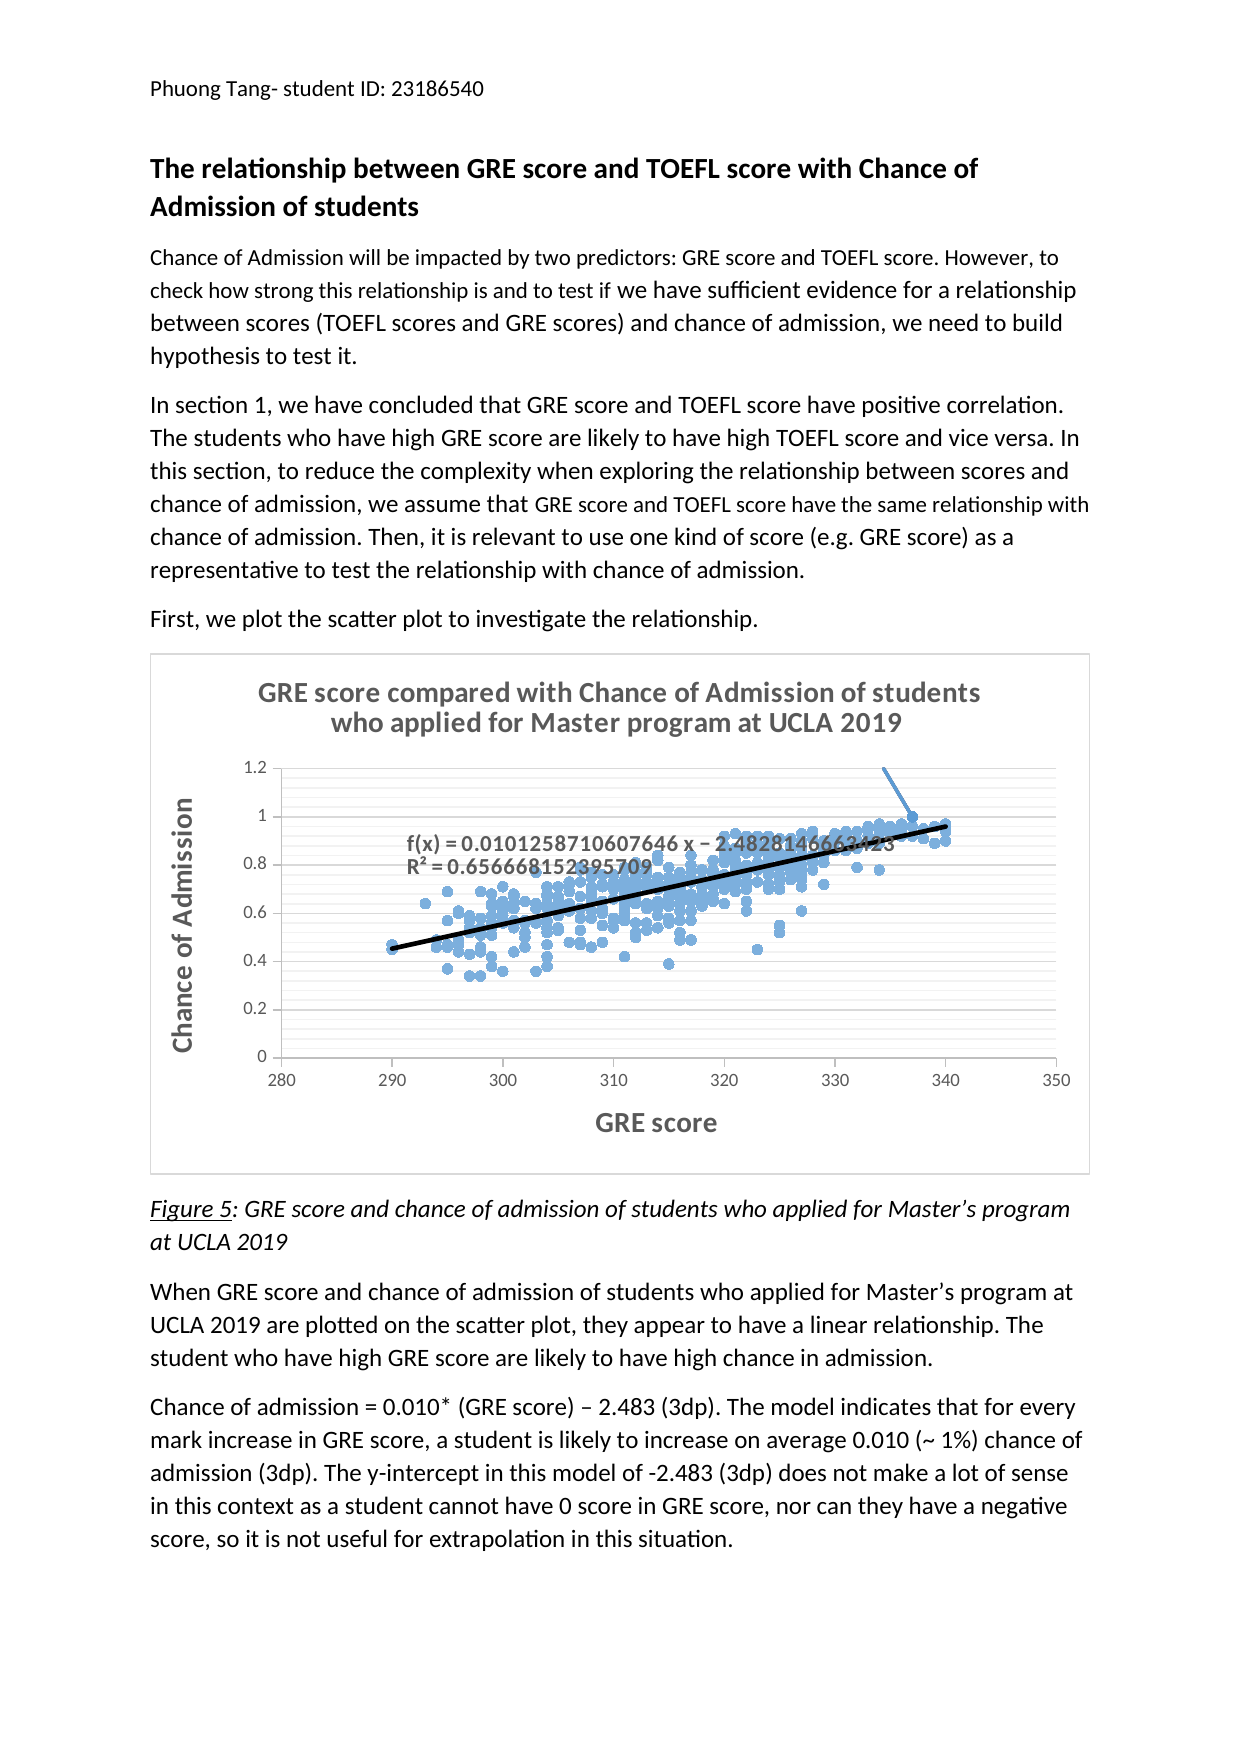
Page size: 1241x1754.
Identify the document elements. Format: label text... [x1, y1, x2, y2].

text When GRE score and chance of admission of students who applied for Master’s program at UCLA 2019 are plotted on the scatter plot, they appear to have a linear relationship. The student who have high GRE score are likely to have high chance in admission. [150, 1276, 1090, 1372]
text Figure 5: GRE score and chance of admission of students who applied for Master’s program at UCLA 2019 [150, 1194, 1090, 1257]
text First, we plot the scatter plot to investigate the relationship. [150, 603, 1090, 634]
text Chance of admission = 0.010* (GRE score) – 2.483 (3dp). The model indicates that for every mark increase in GRE score, a student is likely to increase on average 0.010 (~ 1%) chance of admission (3dp). The y-intercept in this model of -2.483 (3dp) does not make a lot of sense in this context as a student cannot have 0 score in GRE score, nor can they have a negative score, so it is not useful for extrapolation in this situation. [150, 1392, 1090, 1554]
text The relationship between GRE score and TOEFL score with Chance of Admission of students [150, 150, 1090, 224]
text Chance of Admission will be impacted by two predictors: GRE score and TOEFL score. However, to check how strong this relationship is and to test if we have sufficient evidence for a relationship between scores (TOEFL scores and GRE scores) and chance of admission, we need to build hypothesis to test it. [150, 243, 1090, 370]
text In section 1, we have concluded that GRE score and TOEFL score have positive correlation. The students who have high GRE score are likely to have high TOEFL score and vice versa. In this section, to reduce the complexity when exploring the relationship between scores and chance of admission, we assume that GRE score and TOEFL score have the same relationship with chance of admission. Then, it is relevant to use one kind of score (e.g. GRE score) as a representative to test the relationship with chance of admission. [150, 389, 1090, 584]
